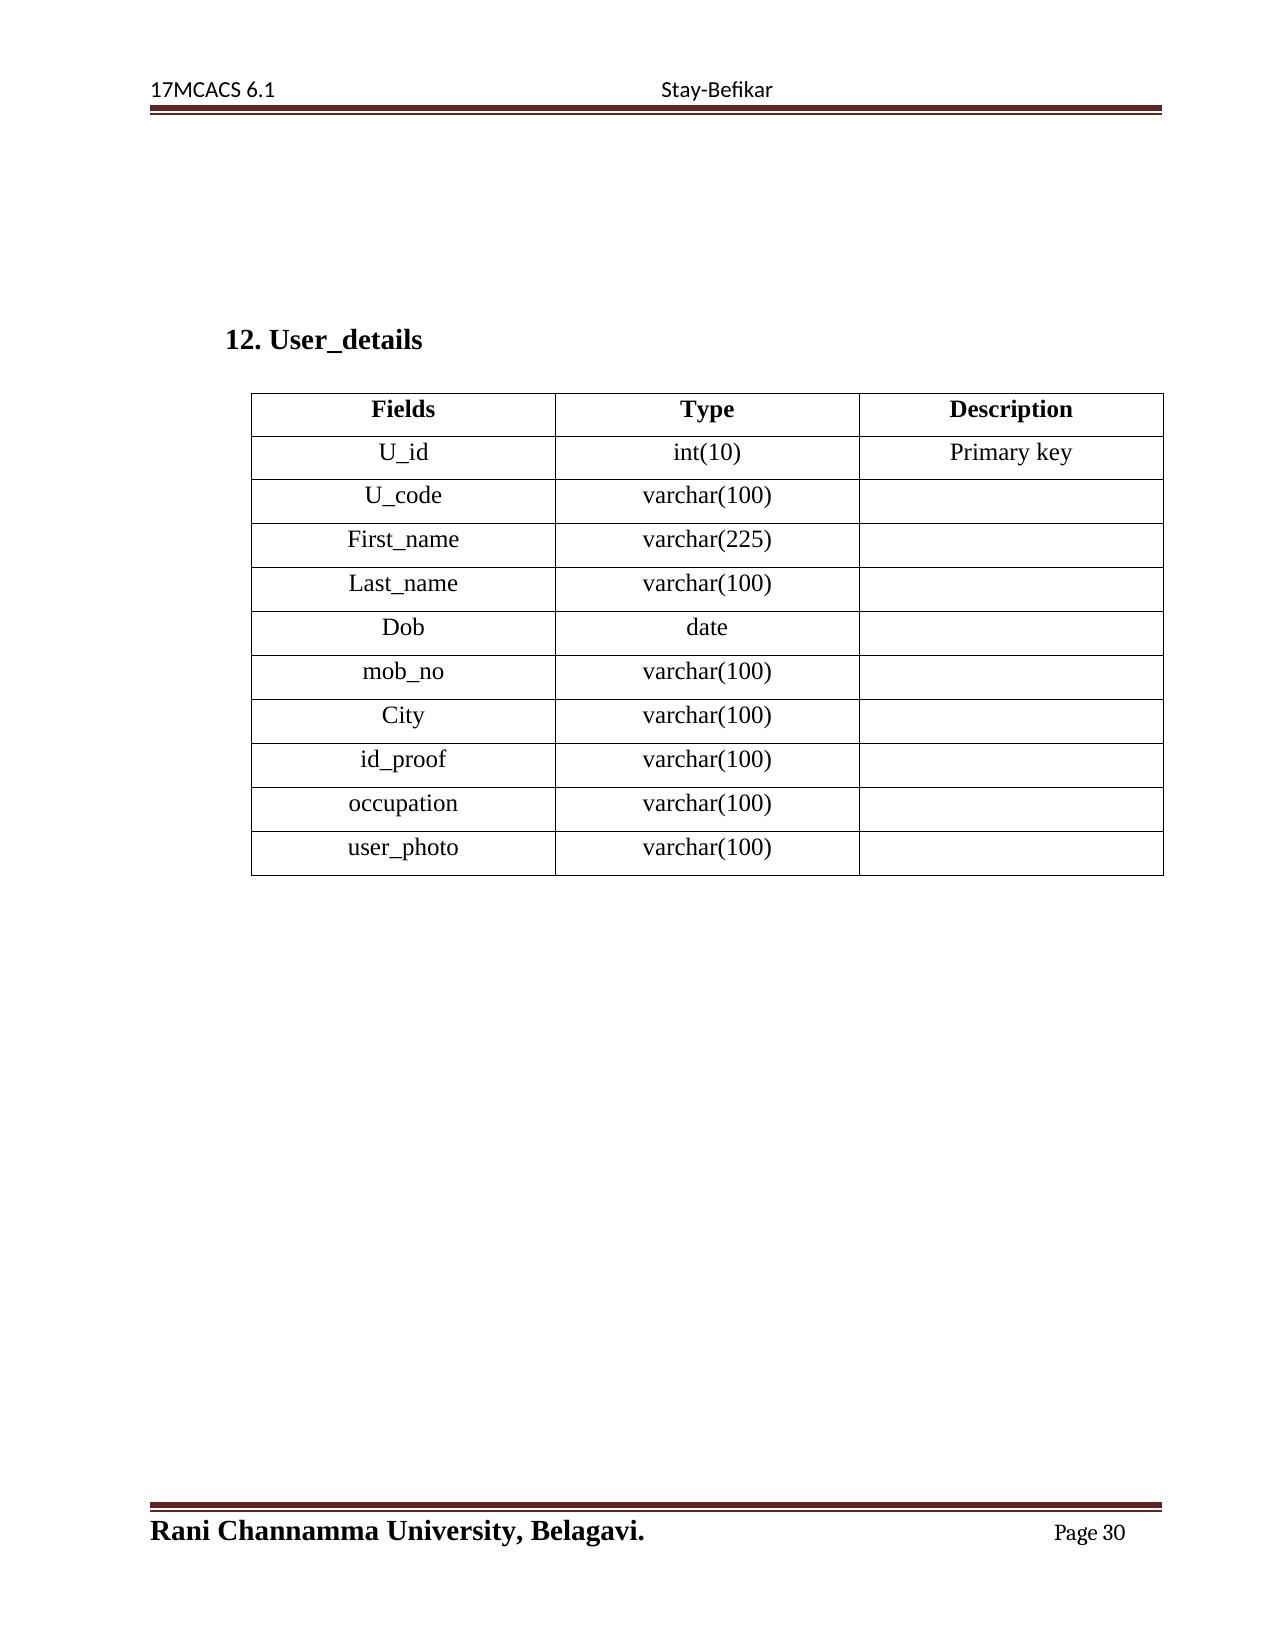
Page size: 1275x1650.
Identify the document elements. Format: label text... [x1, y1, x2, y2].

table_cell varchar(100) [556, 480, 859, 523]
table_cell id_proof [252, 744, 555, 787]
table_cell [860, 744, 1163, 787]
table_cell Primary key [860, 437, 1163, 479]
table_cell [860, 568, 1163, 611]
table_cell date [556, 612, 859, 655]
table_cell Dob [252, 612, 555, 655]
table_cell varchar(100) [556, 832, 859, 875]
table_cell mob_no [252, 656, 555, 699]
text 12. User_details [225, 322, 1162, 355]
table_cell [860, 700, 1163, 743]
table_cell varchar(100) [556, 700, 859, 743]
table_cell [860, 832, 1163, 875]
table_header Type [556, 394, 859, 436]
table_cell [860, 524, 1163, 567]
table_cell [860, 656, 1163, 699]
table_cell First_name [252, 524, 555, 567]
table_cell [860, 480, 1163, 523]
table_cell Last_name [252, 568, 555, 611]
table_cell U_code [252, 480, 555, 523]
table_cell varchar(225) [556, 524, 859, 567]
table_cell int(10) [556, 437, 859, 479]
table_cell varchar(100) [556, 788, 859, 831]
table_cell [860, 612, 1163, 655]
table_cell [860, 788, 1163, 831]
table_cell U_id [252, 437, 555, 479]
table_cell varchar(100) [556, 568, 859, 611]
table_cell user_photo [252, 832, 555, 875]
table_header Fields [252, 394, 555, 436]
table_cell varchar(100) [556, 656, 859, 699]
table_cell varchar(100) [556, 744, 859, 787]
table_cell City [252, 700, 555, 743]
table_header Description [860, 394, 1163, 436]
table_cell occupation [252, 788, 555, 831]
